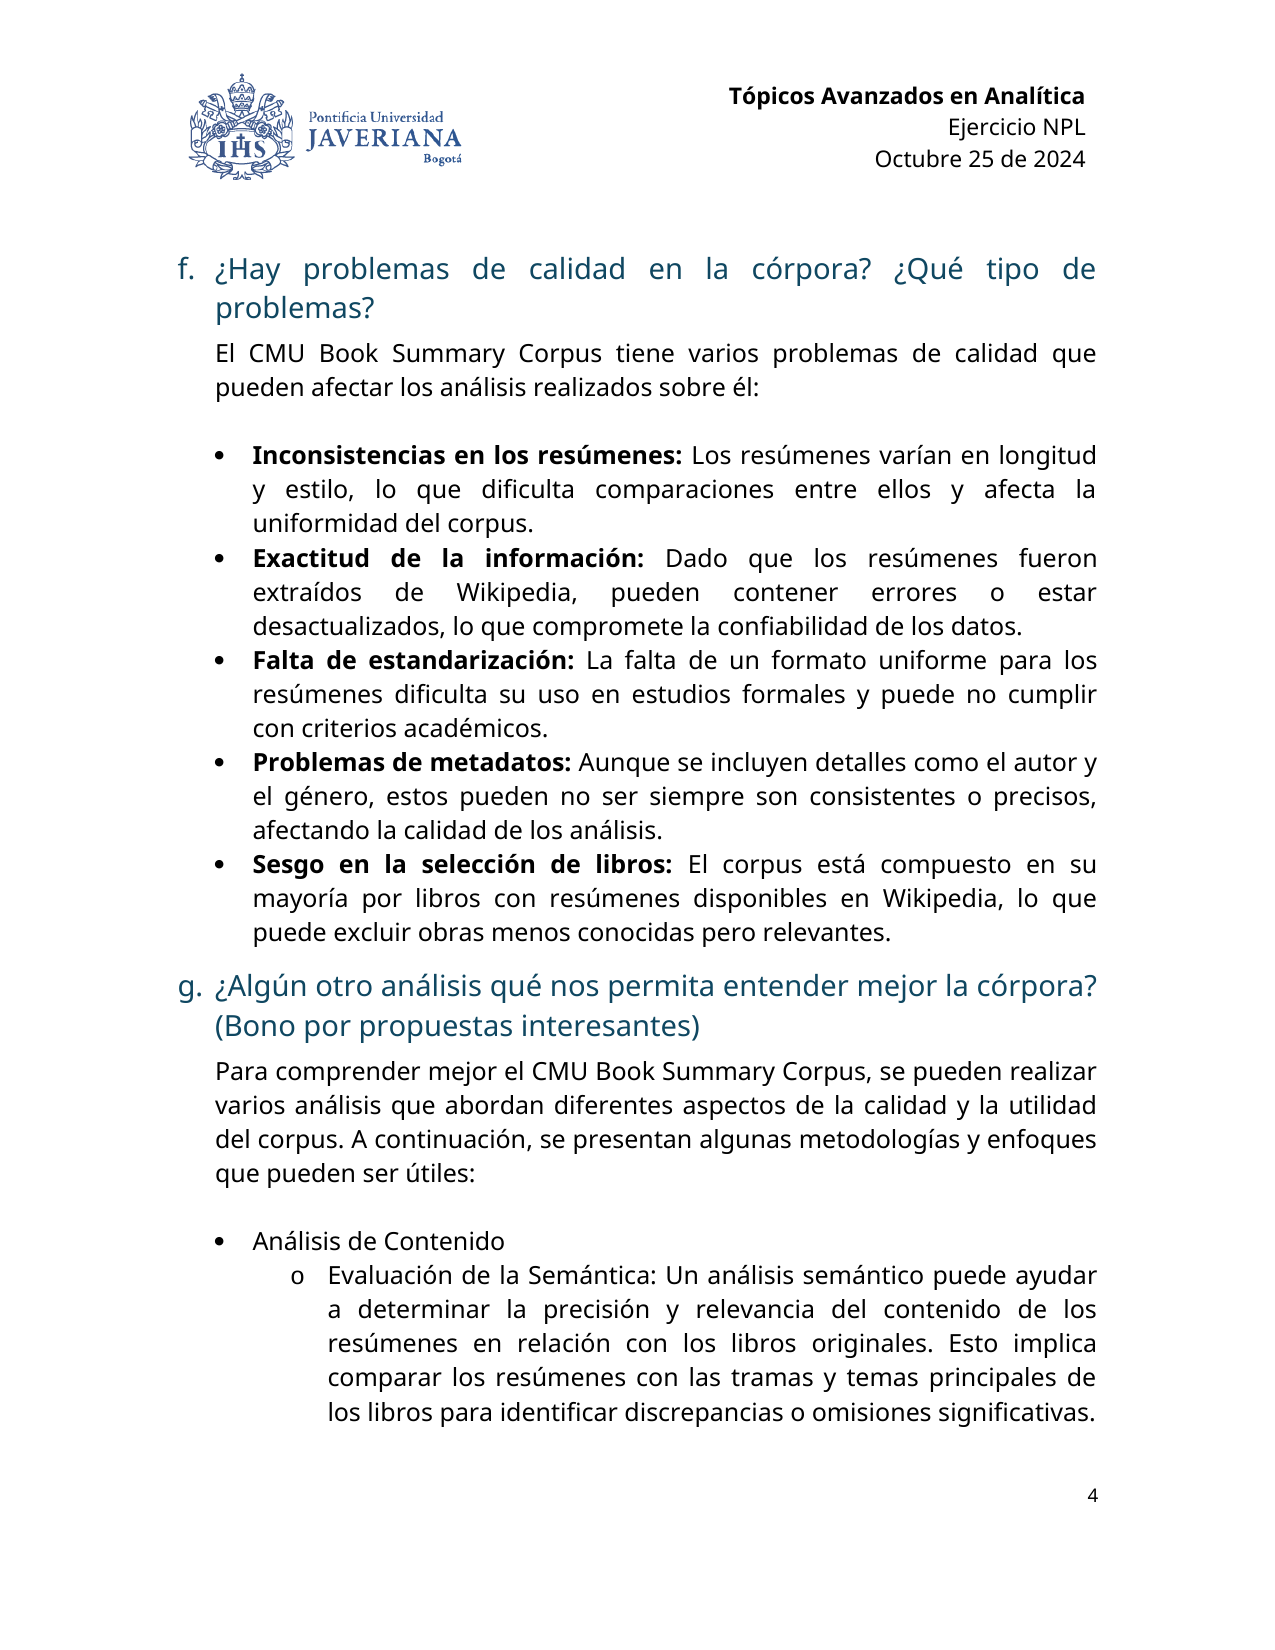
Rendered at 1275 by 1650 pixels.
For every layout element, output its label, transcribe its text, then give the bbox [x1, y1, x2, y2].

subtitle ¿Hay problemas de calidad en la córpora? ¿Qué tipo de problemas? [177, 248, 1098, 327]
text El CMU Book Summary Corpus tiene varios problemas de calidad que pueden afectar los análisis realizados sobre él: [215, 336, 1098, 404]
list Problemas de metadatos: Aunque se incluyen detalles como el autor y el género, estos pueden no ser siempre son consistentes o precisos, afectando la calidad de los análisis. [215, 744, 1098, 847]
subtitle ¿Algún otro análisis qué nos permita entender mejor la córpora? (Bono por propuestas interesantes) [177, 966, 1098, 1045]
text Para comprender mejor el CMU Book Summary Corpus, se pueden realizar varios análisis que abordan diferentes aspectos de la calidad y la utilidad del corpus. A continuación, se presentan algunas metodologías y enfoques que pueden ser útiles: [215, 1053, 1098, 1189]
list Exactitud de la información: Dado que los resúmenes fueron extraídos de Wikipedia, pueden contener errores o estar desactualizados, lo que compromete la confiabilidad de los datos. [215, 540, 1098, 642]
list Análisis de Contenido [215, 1224, 1098, 1258]
list Evaluación de la Semántica: Un análisis semántico puede ayudar a determinar la precisión y relevancia del contenido de los resúmenes en relación con los libros originales. Esto implica comparar los resúmenes con las tramas y temas principales de los libros para identificar discrepancias o omisiones significativas. [290, 1258, 1098, 1428]
picture [188, 73, 462, 180]
list Inconsistencias en los resúmenes: Los resúmenes varían en longitud y estilo, lo que dificulta comparaciones entre ellos y afecta la uniformidad del corpus. [215, 438, 1098, 540]
list Sesgo en la selección de libros: El corpus está compuesto en su mayoría por libros con resúmenes disponibles en Wikipedia, lo que puede excluir obras menos conocidas pero relevantes. [215, 847, 1098, 949]
list Falta de estandarización: La falta de un formato uniforme para los resúmenes dificulta su uso en estudios formales y puede no cumplir con criterios académicos. [215, 642, 1098, 744]
